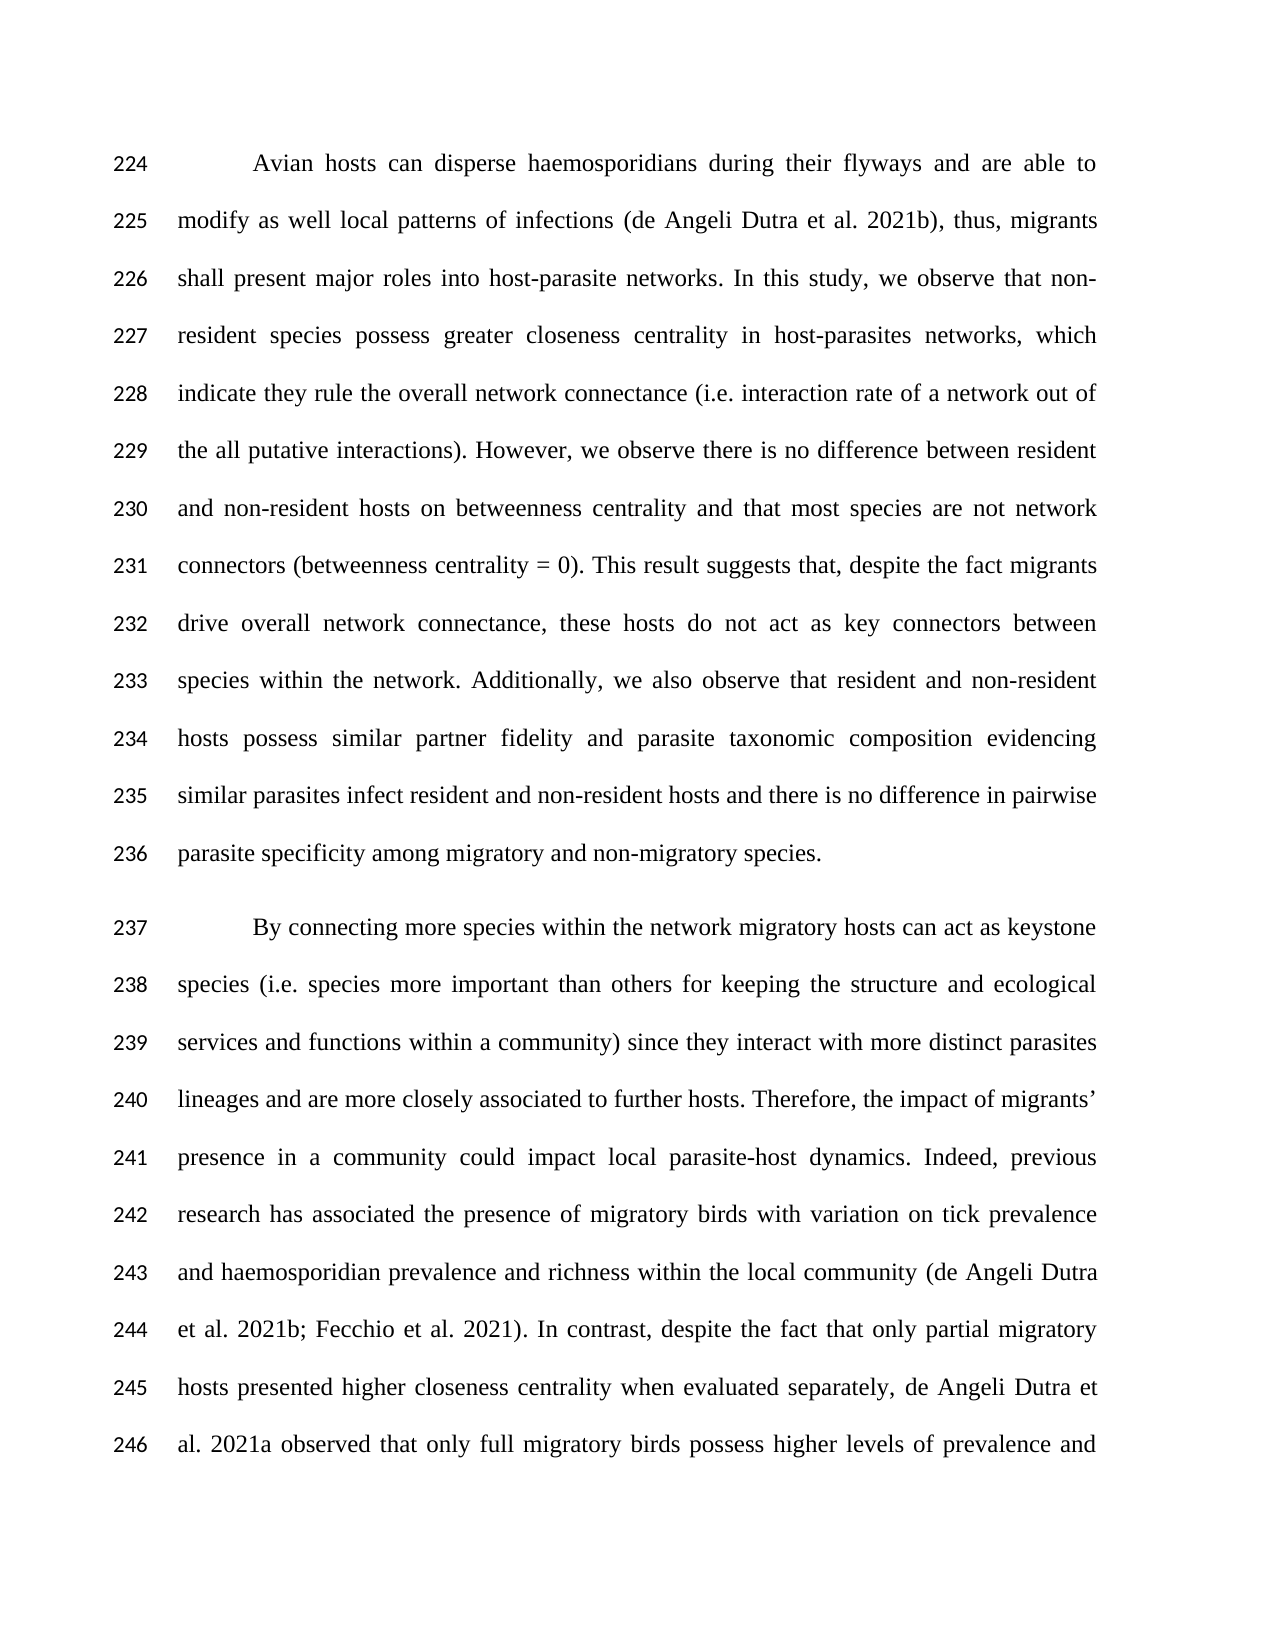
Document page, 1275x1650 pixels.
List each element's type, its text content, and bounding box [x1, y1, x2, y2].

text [177, 912, 1098, 1458]
text Avian hosts can disperse haemosporidians during their flyways and are able to modify as well local patterns of infections (de Angeli Dutra et al. 2021b), thus, migrants shall present major roles into host-parasite networks. In this study, we observe that non-resident species possess greater closeness centrality in host-parasites networks, which indicate they rule the overall network connectance (i.e. interaction rate of a network out of the all putative interactions). However, we observe there is no difference between resident and non-resident hosts on betweenness centrality and that most species are not network connectors (betweenness centrality = 0). This result suggests that, despite the fact migrants drive overall network connectance, these hosts do not act as key connectors between species within the network. Additionally, we also observe that resident and non-resident hosts possess similar partner fidelity and parasite taxonomic composition evidencing similar parasites infect resident and non-resident hosts and there is no difference in pairwise parasite specificity among migratory and non-migratory species. [177, 148, 1098, 866]
